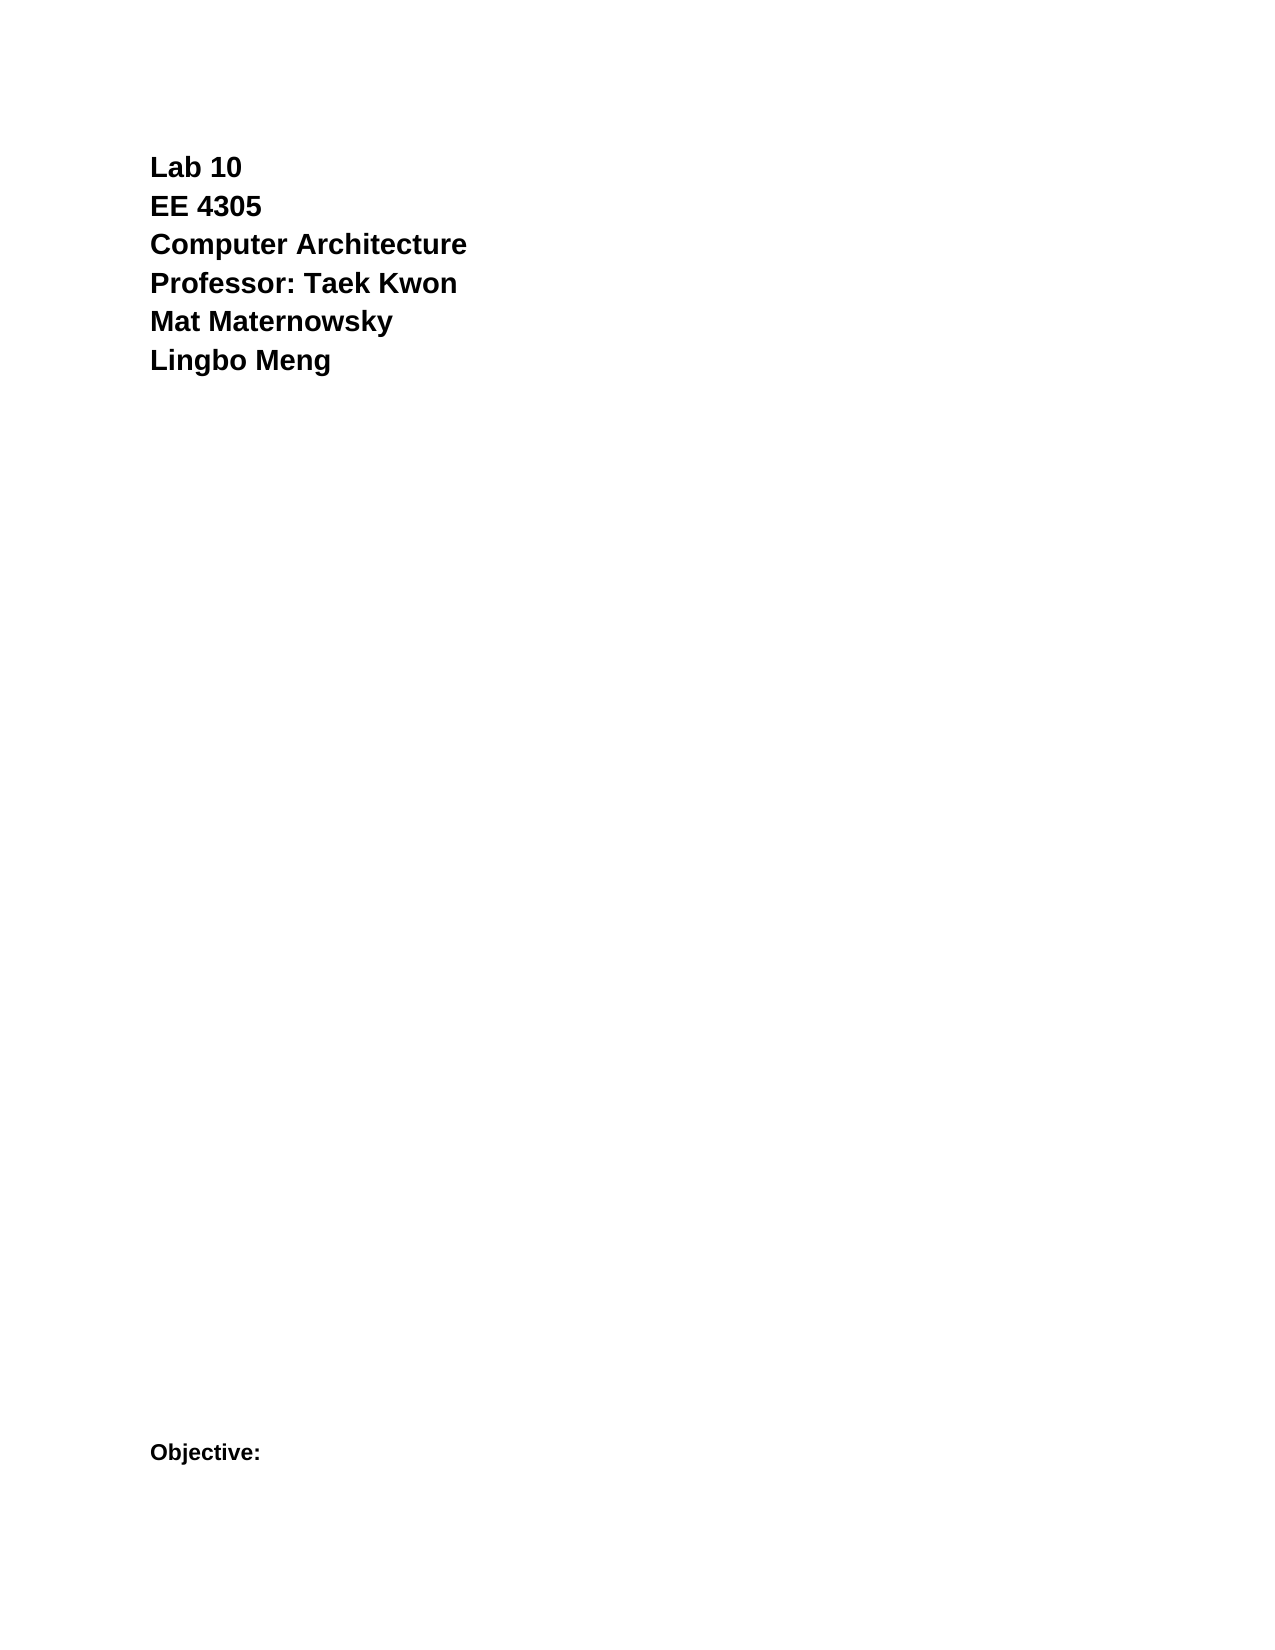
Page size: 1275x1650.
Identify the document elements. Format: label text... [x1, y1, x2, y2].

text Objective: [150, 1438, 1125, 1465]
text Lab 10 [150, 150, 1125, 183]
text Lingbo Meng [150, 343, 1125, 376]
text Computer Architecture [150, 227, 1125, 261]
text Mat Maternowsky [150, 304, 1125, 338]
text Professor: Taek Kwon [150, 266, 1125, 299]
text EE 4305 [150, 188, 1125, 222]
